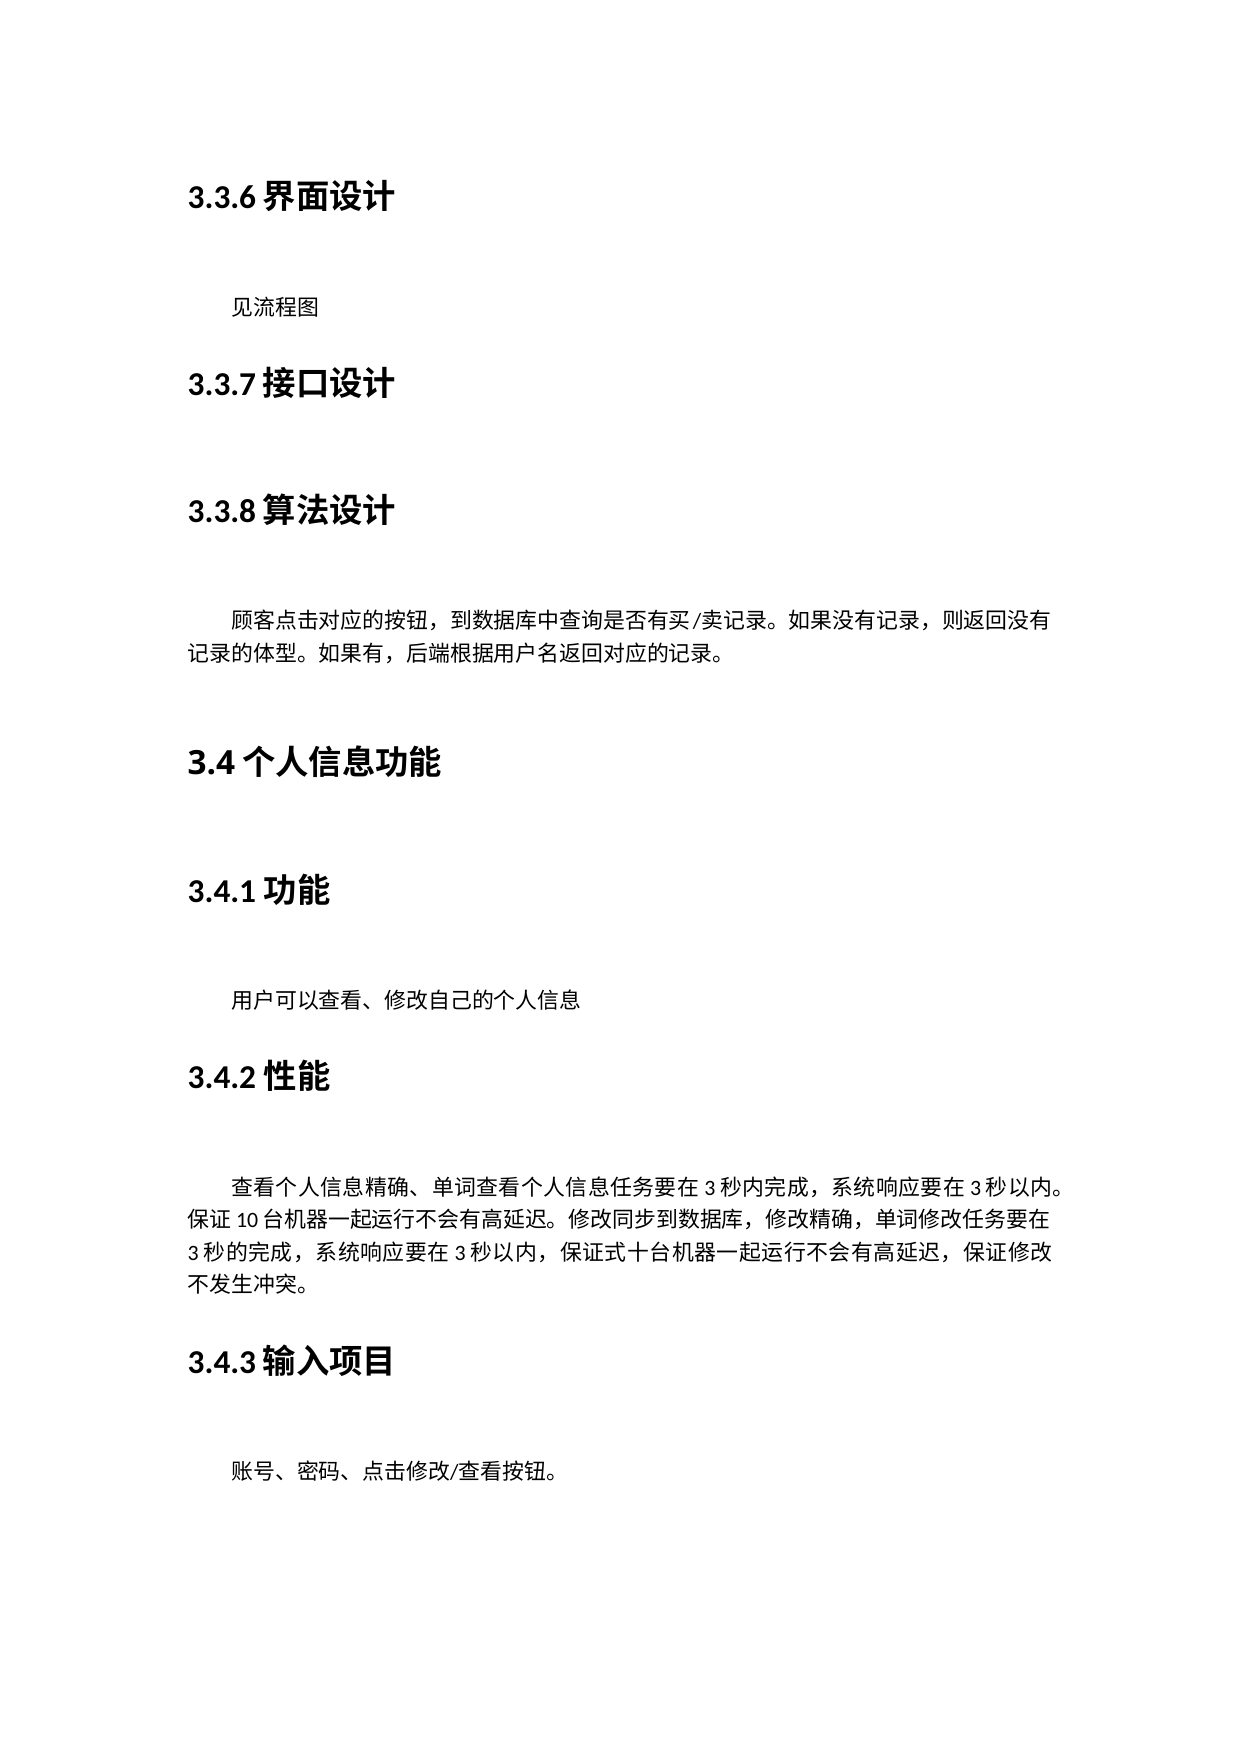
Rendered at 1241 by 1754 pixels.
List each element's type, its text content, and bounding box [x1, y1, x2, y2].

text 查看个人信息精确、单词查看个人信息任务要在3秒内完成，系统响应要在3秒以内。保证10台机器一起运行不会有高延迟。修改同步到数据库，修改精确，单词修改任务要在3秒的完成，系统响应要在3秒以内，保证式十台机器一起运行不会有高延迟，保证修改不发生冲突。 [187, 1169, 1053, 1299]
text 用户可以查看、修改自己的个人信息 [187, 982, 1053, 1015]
text 顾客点击对应的按钮，到数据库中查询是否有买/卖记录。如果没有记录，则返回没有记录的体型。如果有，后端根据用户名返回对应的记录。 [187, 603, 1053, 668]
text 见流程图 [187, 289, 1053, 322]
text 账号、密码、点击修改/查看按钮。 [187, 1453, 1053, 1486]
